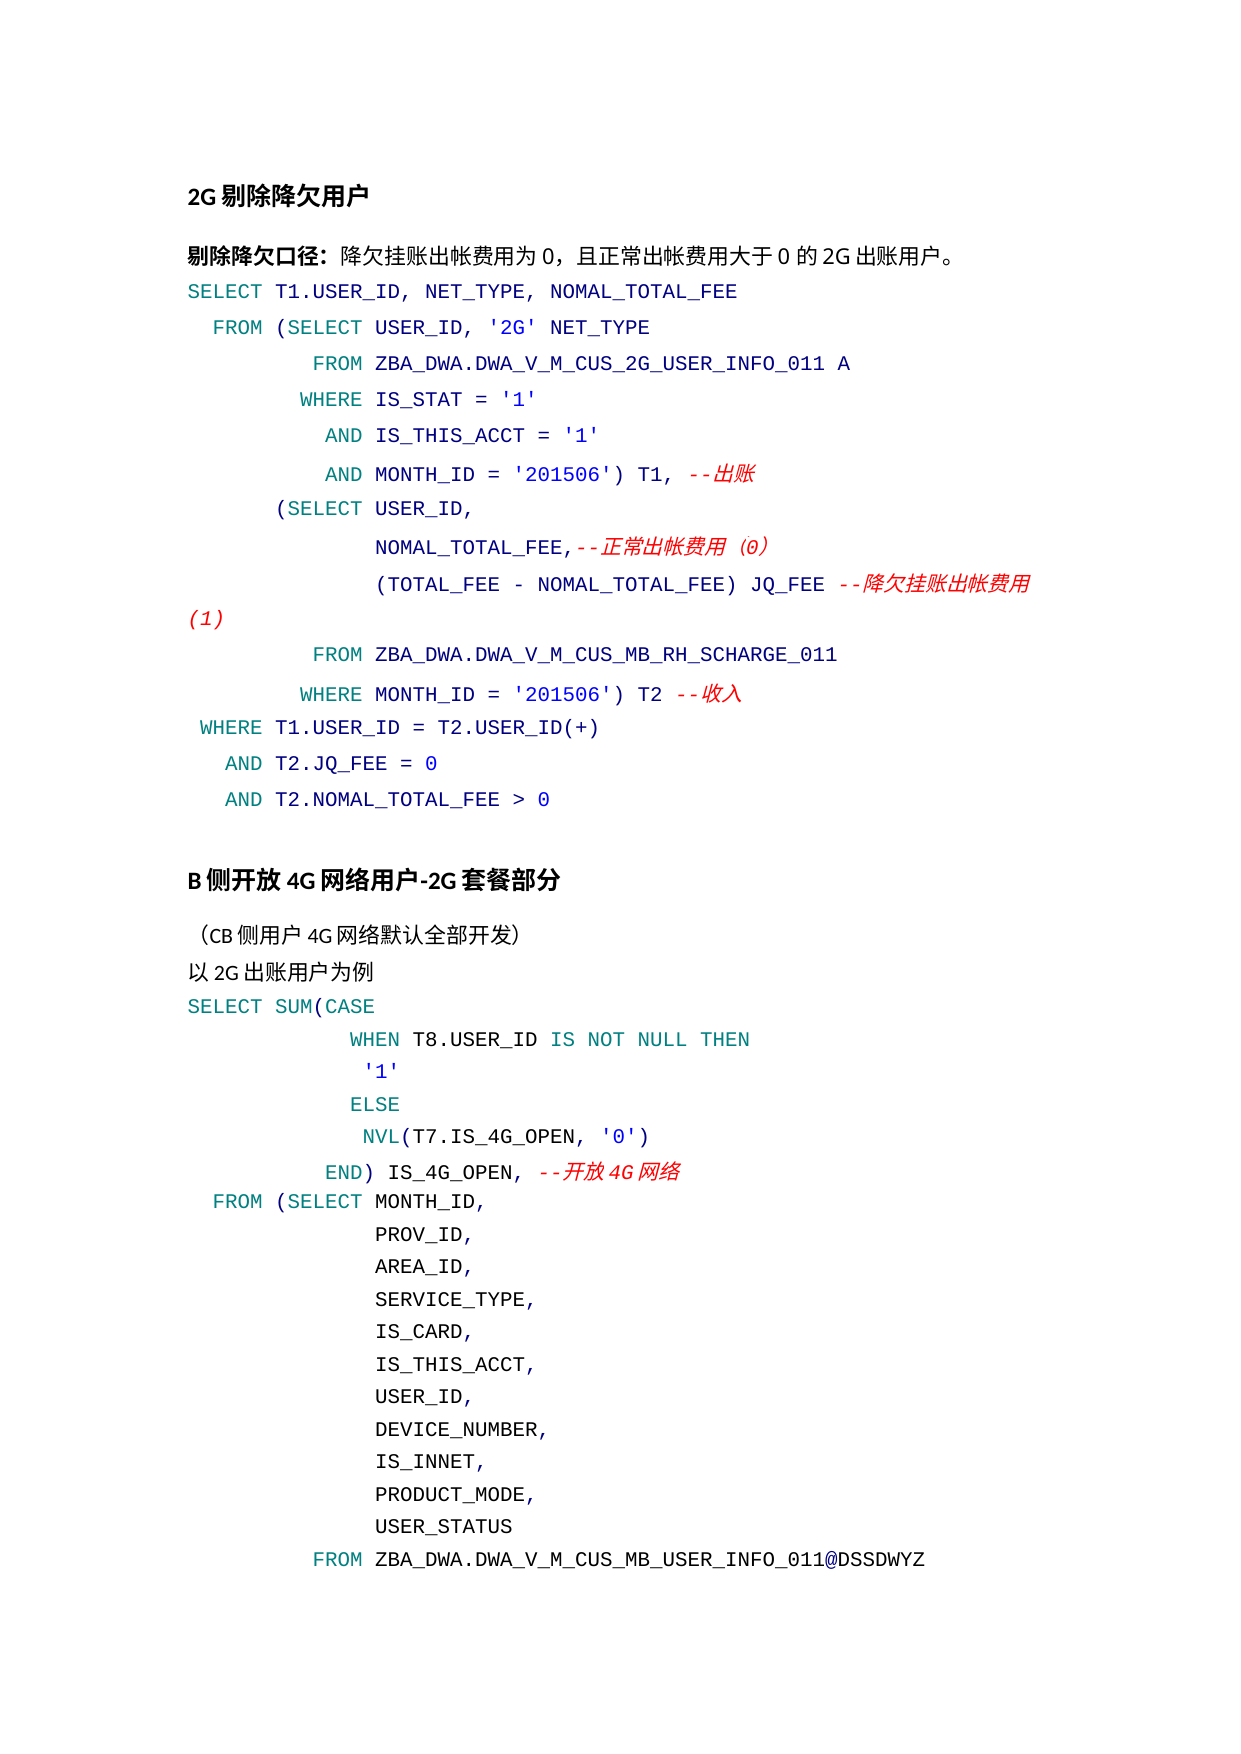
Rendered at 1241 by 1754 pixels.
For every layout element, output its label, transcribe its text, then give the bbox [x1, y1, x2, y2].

text FROM (SELECT MONTH_ID, [187, 1187, 1053, 1219]
text USER_STATUS [187, 1512, 1053, 1544]
text WHERE MONTH_ID = '201506') T2 --收入 [187, 676, 1053, 708]
text '1' [187, 1057, 1053, 1089]
text IS_CARD, [187, 1317, 1053, 1349]
text PRODUCT_MODE, [187, 1479, 1053, 1512]
text (TOTAL_FEE - NOMAL_TOTAL_FEE) JQ_FEE --降欠挂账出帐费用(1) [187, 566, 1053, 636]
text WHEN T8.USER_ID IS NOT NULL THEN [187, 1024, 1053, 1057]
text 以2G出账用户为例 [187, 955, 1053, 987]
text SERVICE_TYPE, [187, 1284, 1053, 1317]
text (SELECT USER_ID, [187, 493, 1053, 526]
text SELECT T1.USER_ID, NET_TYPE, NOMAL_TOTAL_FEE [187, 276, 1053, 309]
text WHERE IS_STAT = '1' [187, 384, 1053, 417]
text NVL(T7.IS_4G_OPEN, '0') [187, 1122, 1053, 1154]
text AND MONTH_ID = '201506') T1, --出账 [187, 456, 1053, 489]
text NOMAL_TOTAL_FEE,--正常出帐费用（0） [187, 529, 1053, 562]
text DEVICE_NUMBER, [187, 1414, 1053, 1447]
text WHERE T1.USER_ID = T2.USER_ID(+) [187, 713, 1053, 745]
text 剔除降欠口径：降欠挂账出帐费用为0，且正常出帐费用大于0 的2G出账用户。 [187, 239, 1053, 272]
text SELECT SUM(CASE [187, 992, 1053, 1024]
text ELSE [187, 1089, 1053, 1122]
text AND T2.NOMAL_TOTAL_FEE > 0 [187, 785, 1053, 817]
text FROM (SELECT USER_ID, '2G' NET_TYPE [187, 312, 1053, 345]
text AND IS_THIS_ACCT = '1' [187, 420, 1053, 453]
text IS_INNET, [187, 1447, 1053, 1479]
text AND T2.JQ_FEE = 0 [187, 749, 1053, 781]
text FROM ZBA_DWA.DWA_V_M_CUS_MB_USER_INFO_011@DSSDWYZ [187, 1544, 1053, 1577]
text END) IS_4G_OPEN, --开放4G网络 [187, 1154, 1053, 1187]
subtitle B侧开放4G网络用户-2G套餐部分 [187, 846, 1053, 911]
text IS_THIS_ACCT, [187, 1349, 1053, 1382]
text FROM ZBA_DWA.DWA_V_M_CUS_MB_RH_SCHARGE_011 [187, 640, 1053, 672]
text USER_ID, [187, 1382, 1053, 1414]
text FROM ZBA_DWA.DWA_V_M_CUS_2G_USER_INFO_011 A [187, 348, 1053, 381]
subtitle 2G剔除降欠用户 [187, 162, 1053, 227]
text PROV_ID, [187, 1219, 1053, 1252]
text （CB侧用户4G网络默认全部开发） [187, 918, 1053, 950]
text AREA_ID, [187, 1252, 1053, 1284]
